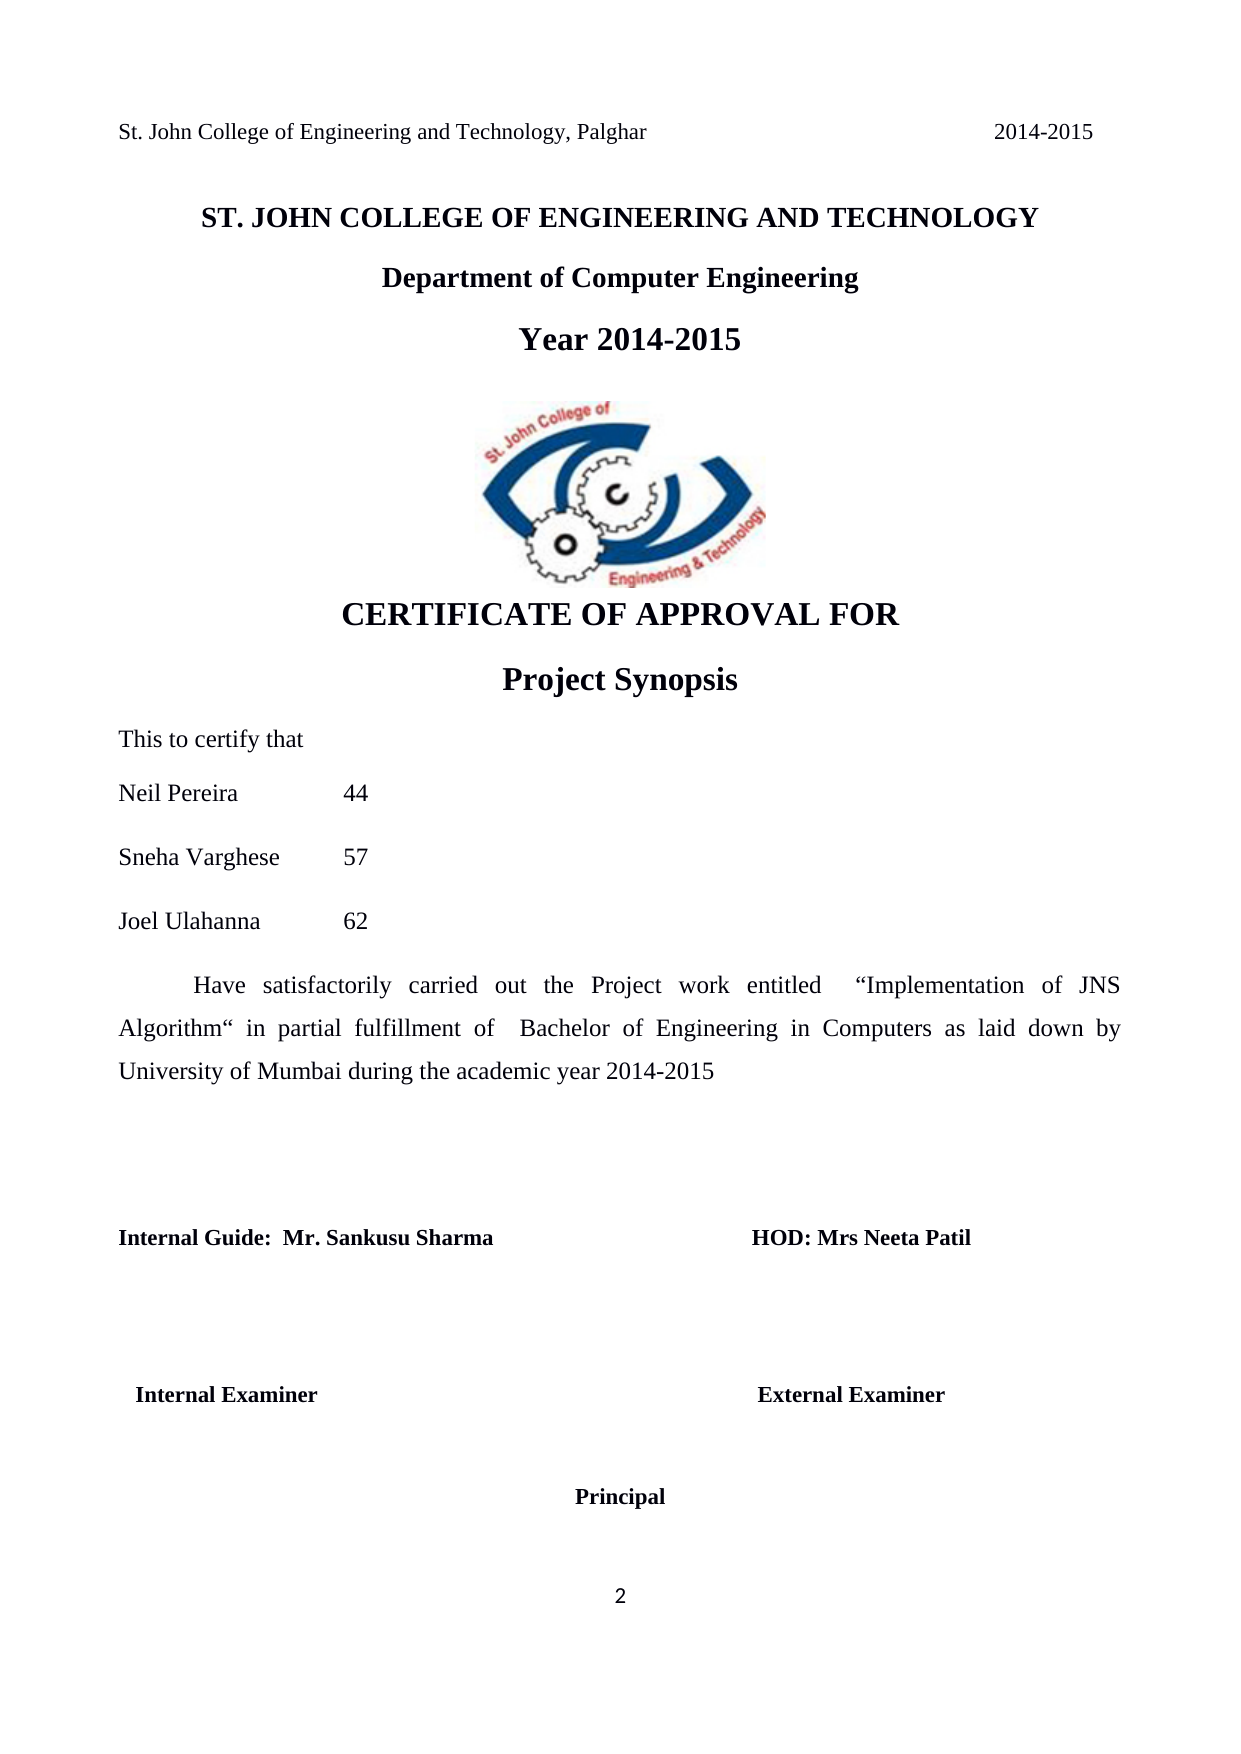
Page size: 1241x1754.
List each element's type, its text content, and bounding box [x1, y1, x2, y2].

text Project Synopsis [118, 659, 1122, 697]
text Neil Pereira 44 [118, 778, 1122, 807]
text Year 2014-2015 [118, 319, 1122, 358]
text This to certify that [118, 724, 1122, 753]
text Joel Ulahanna 62 [118, 906, 1122, 934]
text ST. JOHN COLLEGE OF ENGINEERING AND TECHNOLOGY [118, 201, 1122, 234]
text Internal Guide: Mr. Sankusu Sharma HOD: Mrs Neeta Patil [118, 1224, 1122, 1250]
text Principal [118, 1483, 1122, 1509]
text Have satisfactorily carried out the Project work entitled “Implementation of JNS Algorithm“ in partial fulfillment of Bachelor of Engineering in Computers as laid down by University of Mumbai during the academic year 2014-2015 [118, 970, 1122, 1085]
text Internal Examiner External Examiner [118, 1381, 1122, 1407]
picture [474, 401, 766, 588]
text CERTIFICATE OF APPROVAL FOR [118, 594, 1122, 633]
text Department of Computer Engineering [118, 260, 1122, 293]
text Sneha Varghese 57 [118, 842, 1122, 871]
